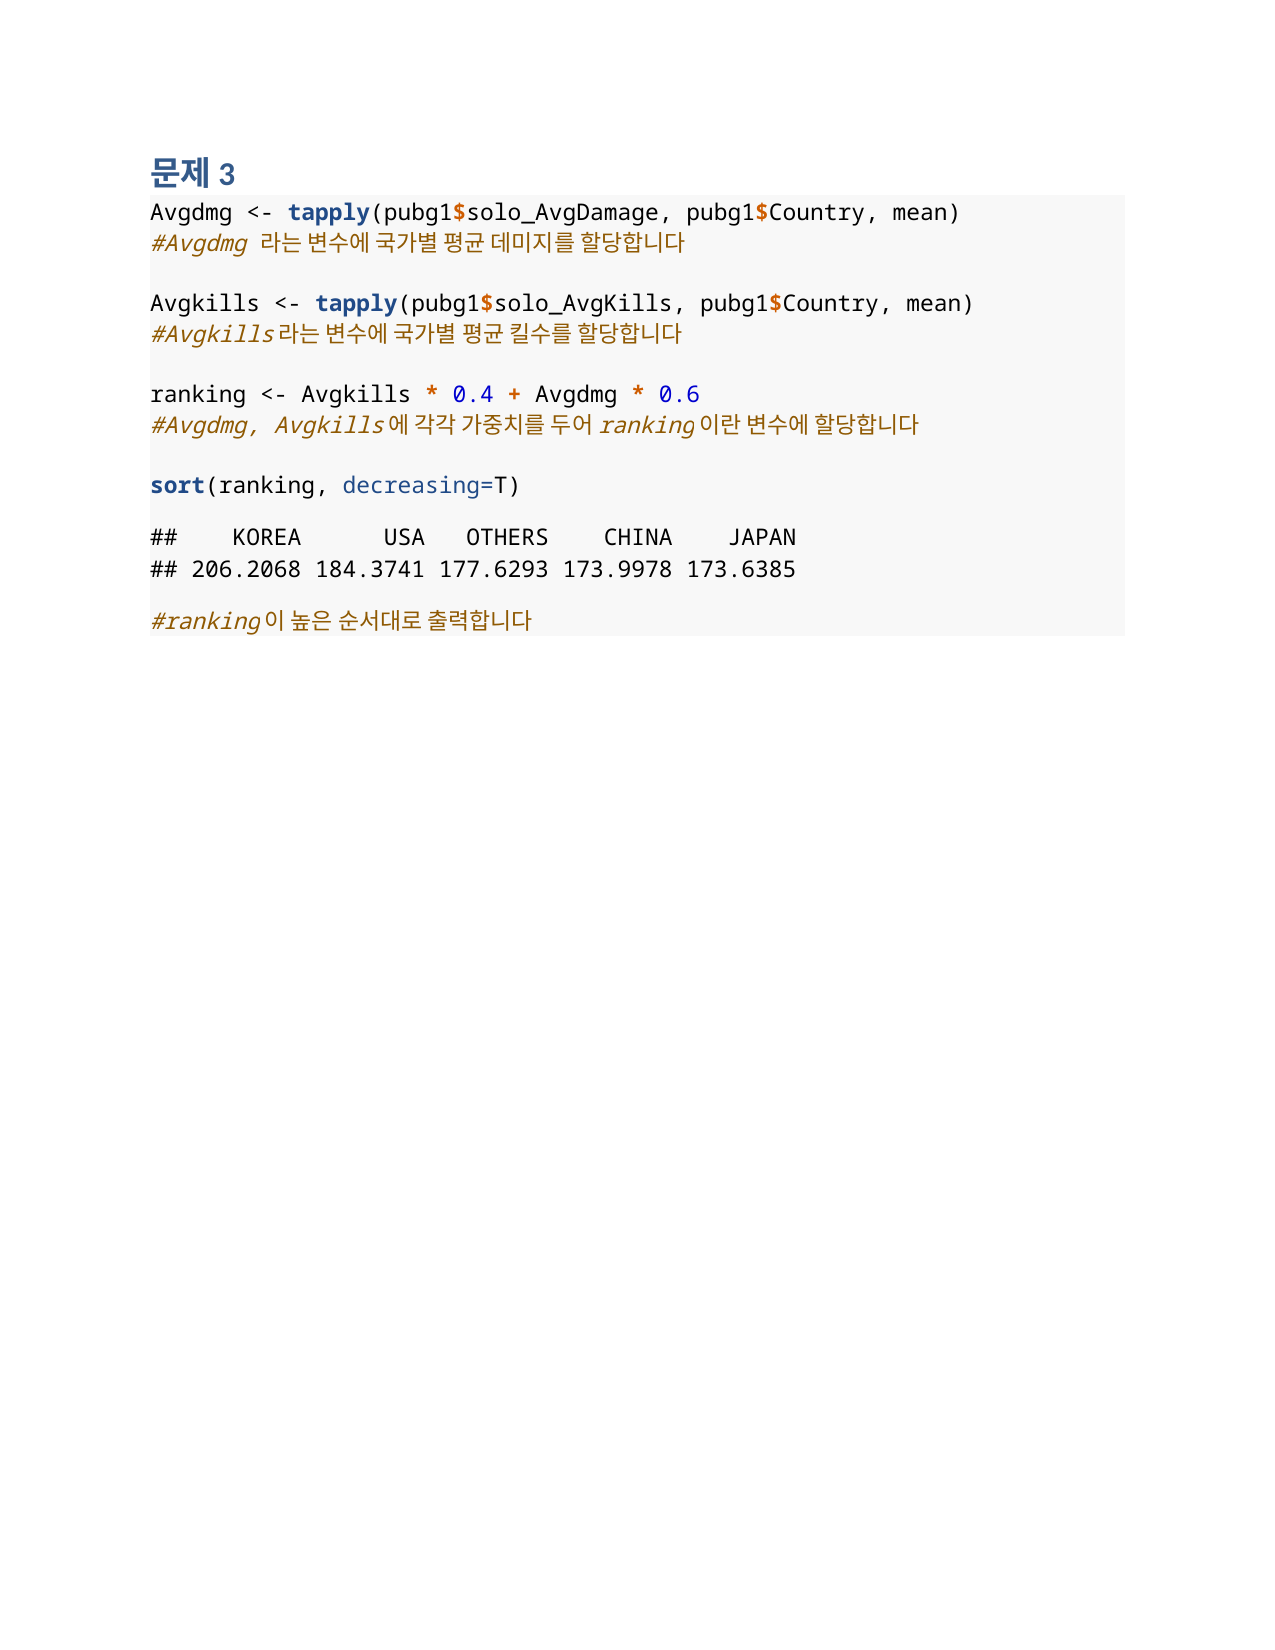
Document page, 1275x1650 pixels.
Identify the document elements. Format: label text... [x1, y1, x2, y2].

text #ranking이 높은 순서대로 출력합니다 [150, 604, 1125, 636]
text Avgdmg <- tapply(pubg1$solo_AvgDamage, pubg1$Country, mean) #Avgdmg 라는 변수에 국가별 평균 데미지를 할당합니다 Avgkills <- tapply(pubg1$solo_AvgKills, pubg1$Country, mean) #Avgkills라는 변수에 국가별 평균 킬수를 할당합니다 ranking <- Avgkills * 0.4 + Avgdmg * 0.6 #Avgdmg, Avgkills에 각각 가중치를 두어 ranking이란 변수에 할당합니다 sort(ranking, decreasing=T) [150, 195, 1125, 500]
text ## KOREA USA OTHERS CHINA JAPAN ## 206.2068 184.3741 177.6293 173.9978 173.6385 [150, 521, 1125, 584]
subtitle 문제3 [150, 150, 1125, 195]
